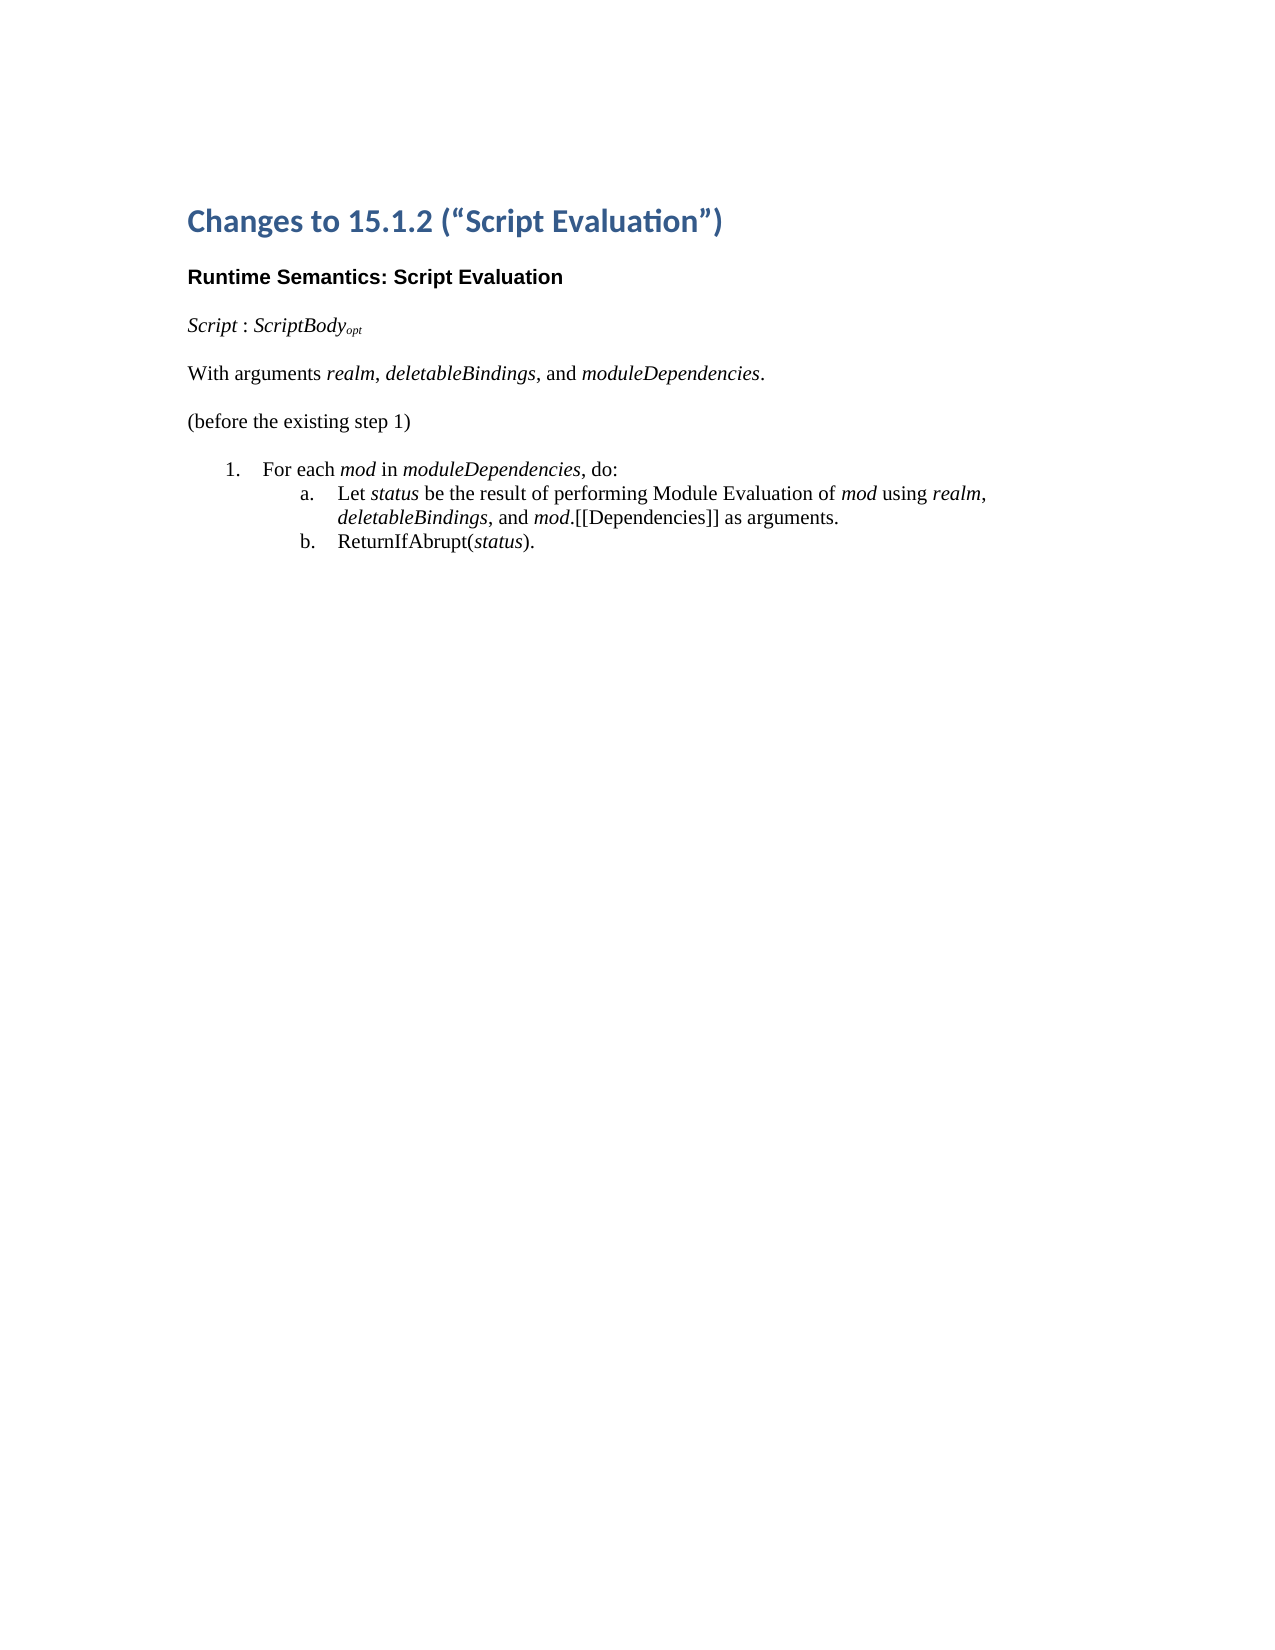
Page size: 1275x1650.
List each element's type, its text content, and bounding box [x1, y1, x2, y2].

subtitle Changes to 15.1.2 (“Script Evaluation”) [187, 200, 1087, 241]
text (before the existing step 1) [187, 409, 1087, 433]
text Script : ScriptBodyopt [187, 313, 1087, 337]
list Let status be the result of performing Module Evaluation of mod using realm, deletableBindings, and mod.[[Dependencies]] as arguments. [300, 481, 1087, 529]
list For each mod in moduleDependencies, do: [225, 457, 1087, 481]
text Runtime Semantics: Script Evaluation [187, 265, 1087, 289]
list ReturnIfAbrupt(status). [300, 529, 1087, 553]
text With arguments realm, deletableBindings, and moduleDependencies. [187, 361, 1087, 385]
